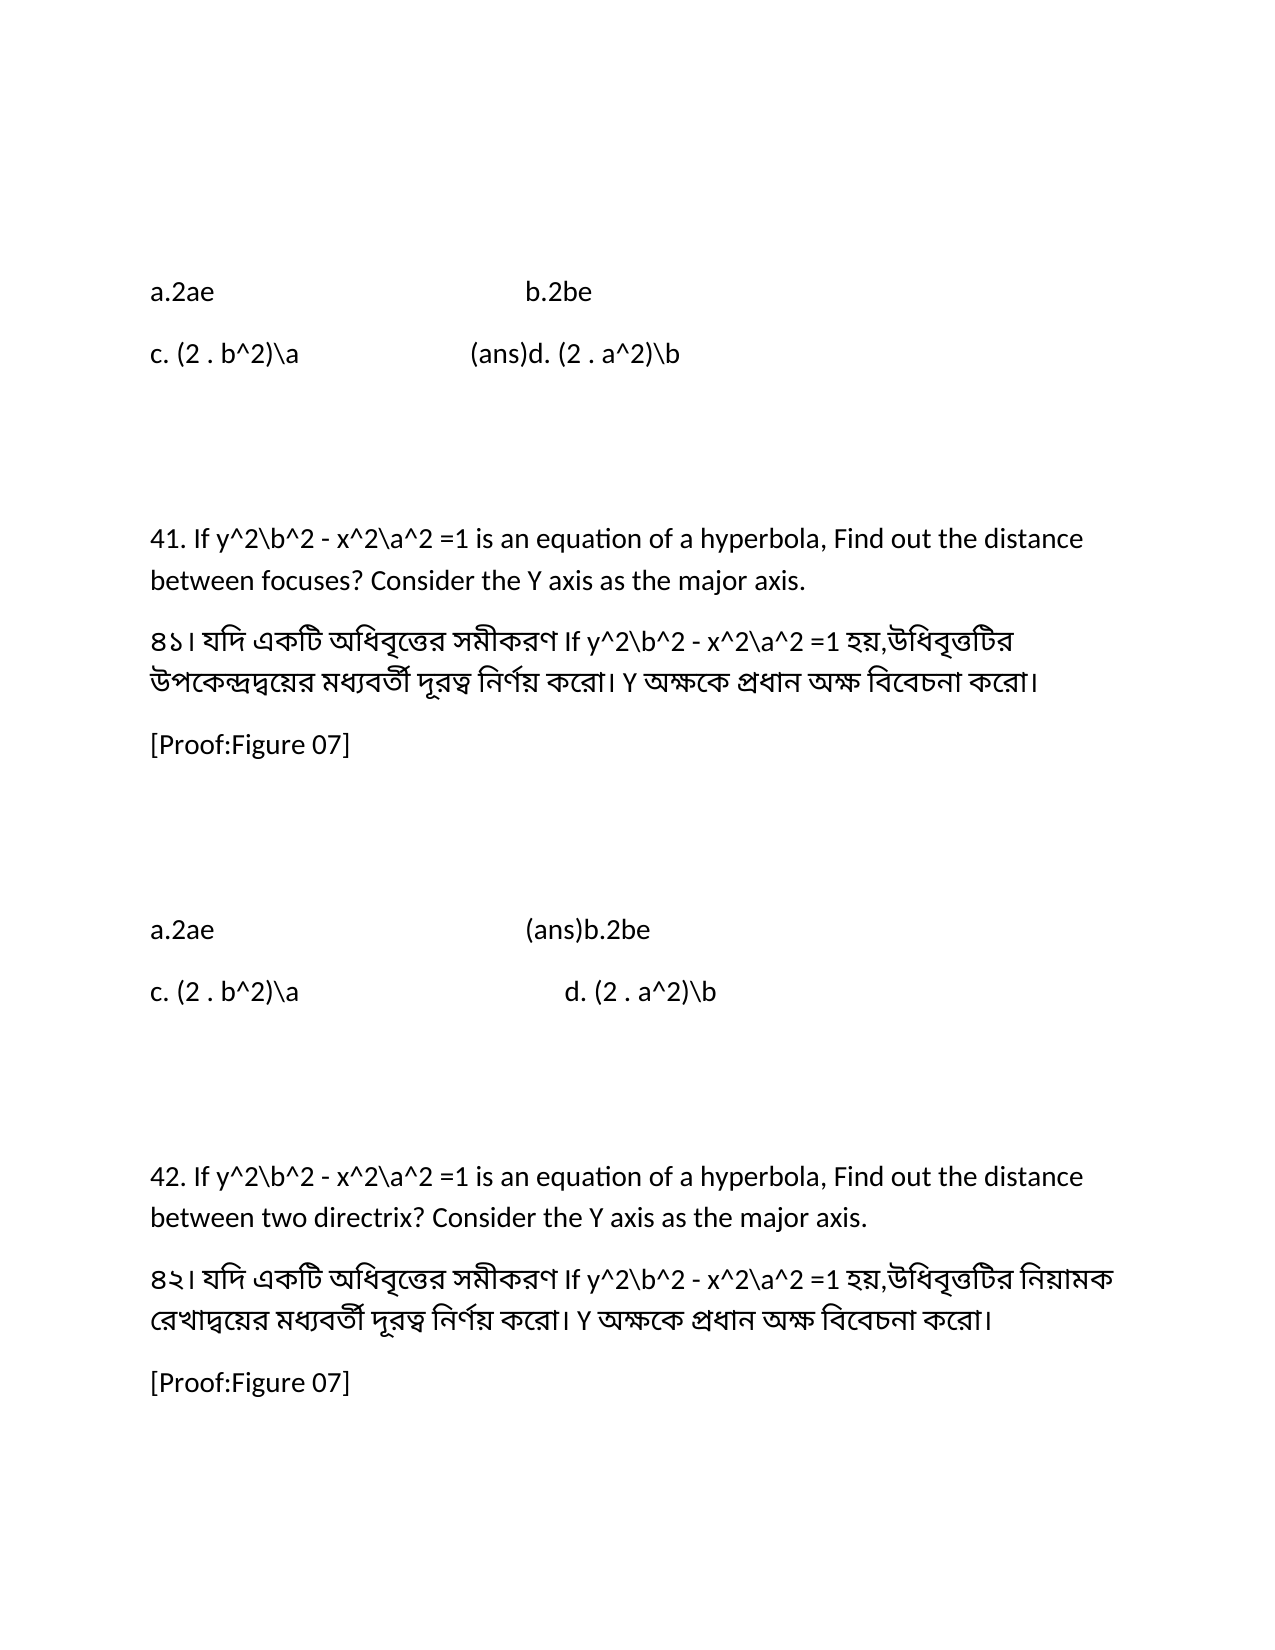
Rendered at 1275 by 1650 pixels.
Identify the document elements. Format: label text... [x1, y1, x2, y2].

text c. (2 . b^2)\a d. (2 . a^2)\b [150, 973, 1125, 1009]
text c. (2 . b^2)\a (ans)d. (2 . a^2)\b [150, 335, 1125, 371]
text [Proof:Figure 07] [150, 726, 1125, 762]
text 41. If y^2\b^2 - x^2\a^2 =1 is an equation of a hyperbola, Find out the distance between focuses? Consider the Y axis as the major axis. [150, 521, 1125, 597]
text ৪১। যদি একটি অধিবৃত্তের সমীকরণ If y^2\b^2 - x^2\a^2 =1 হয়,উধিবৃত্তটির উপকেন্দ্রদ্বয়ের মধ্যবর্তী দূরত্ব নির্ণয় করো। Y অক্ষকে প্রধান অক্ষ বিবেচনা করো। [150, 623, 1125, 700]
text a.2ae (ans)b.2be [150, 911, 1125, 947]
text [Proof:Figure 07] [150, 1364, 1125, 1399]
text 42. If y^2\b^2 - x^2\a^2 =1 is an equation of a hyperbola, Find out the distance between two directrix? Consider the Y axis as the major axis. [150, 1158, 1125, 1235]
text ৪২। যদি একটি অধিবৃত্তের সমীকরণ If y^2\b^2 - x^2\a^2 =1 হয়,উধিবৃত্তটির নিয়ামক রেখাদ্বয়ের মধ্যবর্তী দূরত্ব নির্ণয় করো। Y অক্ষকে প্রধান অক্ষ বিবেচনা করো। [150, 1261, 1125, 1338]
text a.2ae b.2be [150, 273, 1125, 309]
